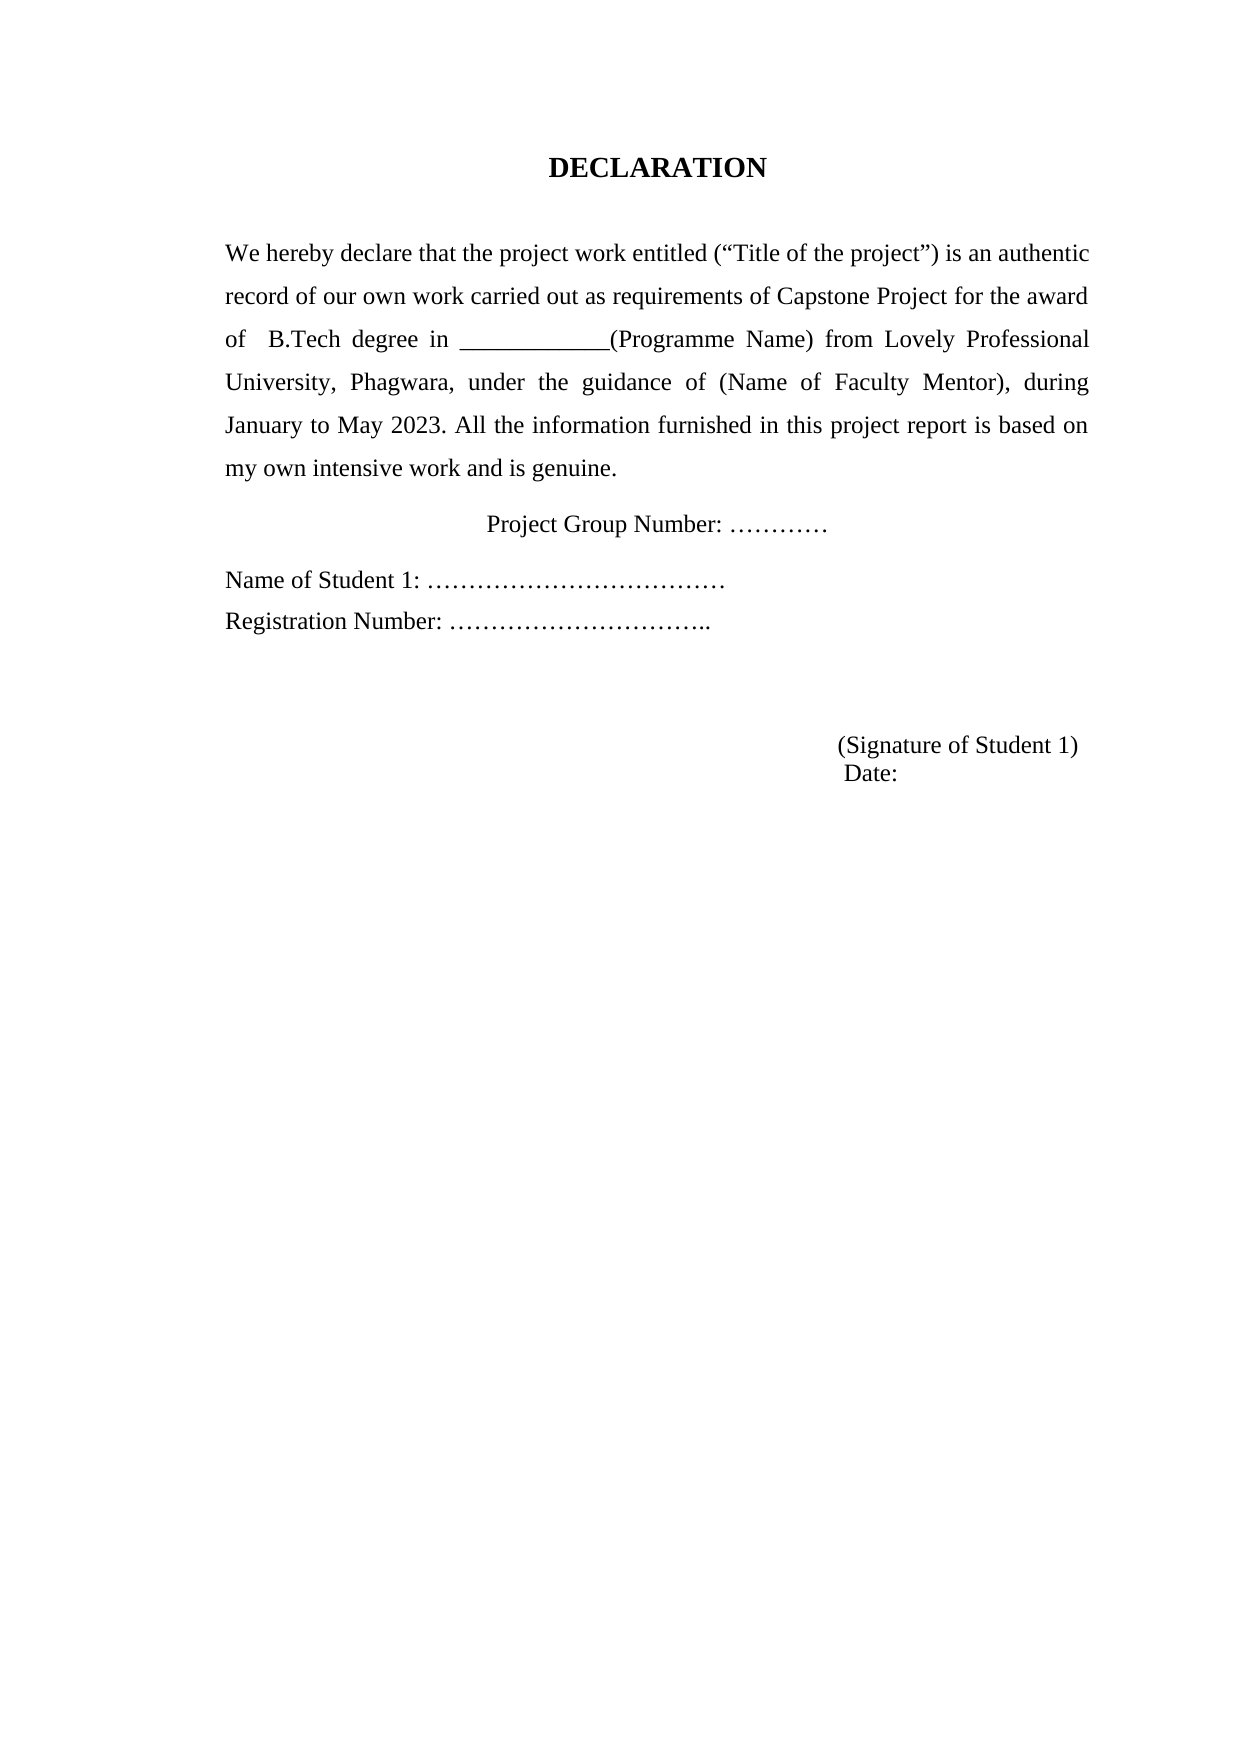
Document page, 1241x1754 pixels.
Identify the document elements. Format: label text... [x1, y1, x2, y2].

text Registration Number: ………………………….. [225, 606, 1090, 635]
text Date: [675, 758, 1090, 787]
text DECLARATION [225, 150, 1090, 183]
text We hereby declare that the project work entitled (“Title of the project”) is an authentic record of our own work carried out as requirements of Capstone Project for the award of B.Tech degree in ____________(Programme Name) from Lovely Professional University, Phagwara, under the guidance of (Name of Faculty Mentor), during January to May 2023. All the information furnished in this project report is based on my own intensive work and is genuine. [225, 238, 1090, 482]
text Project Group Number: ………… [225, 509, 1090, 538]
text (Signature of Student 1) [675, 730, 1090, 758]
text Name of Student 1: ……………………………… [225, 565, 1090, 593]
